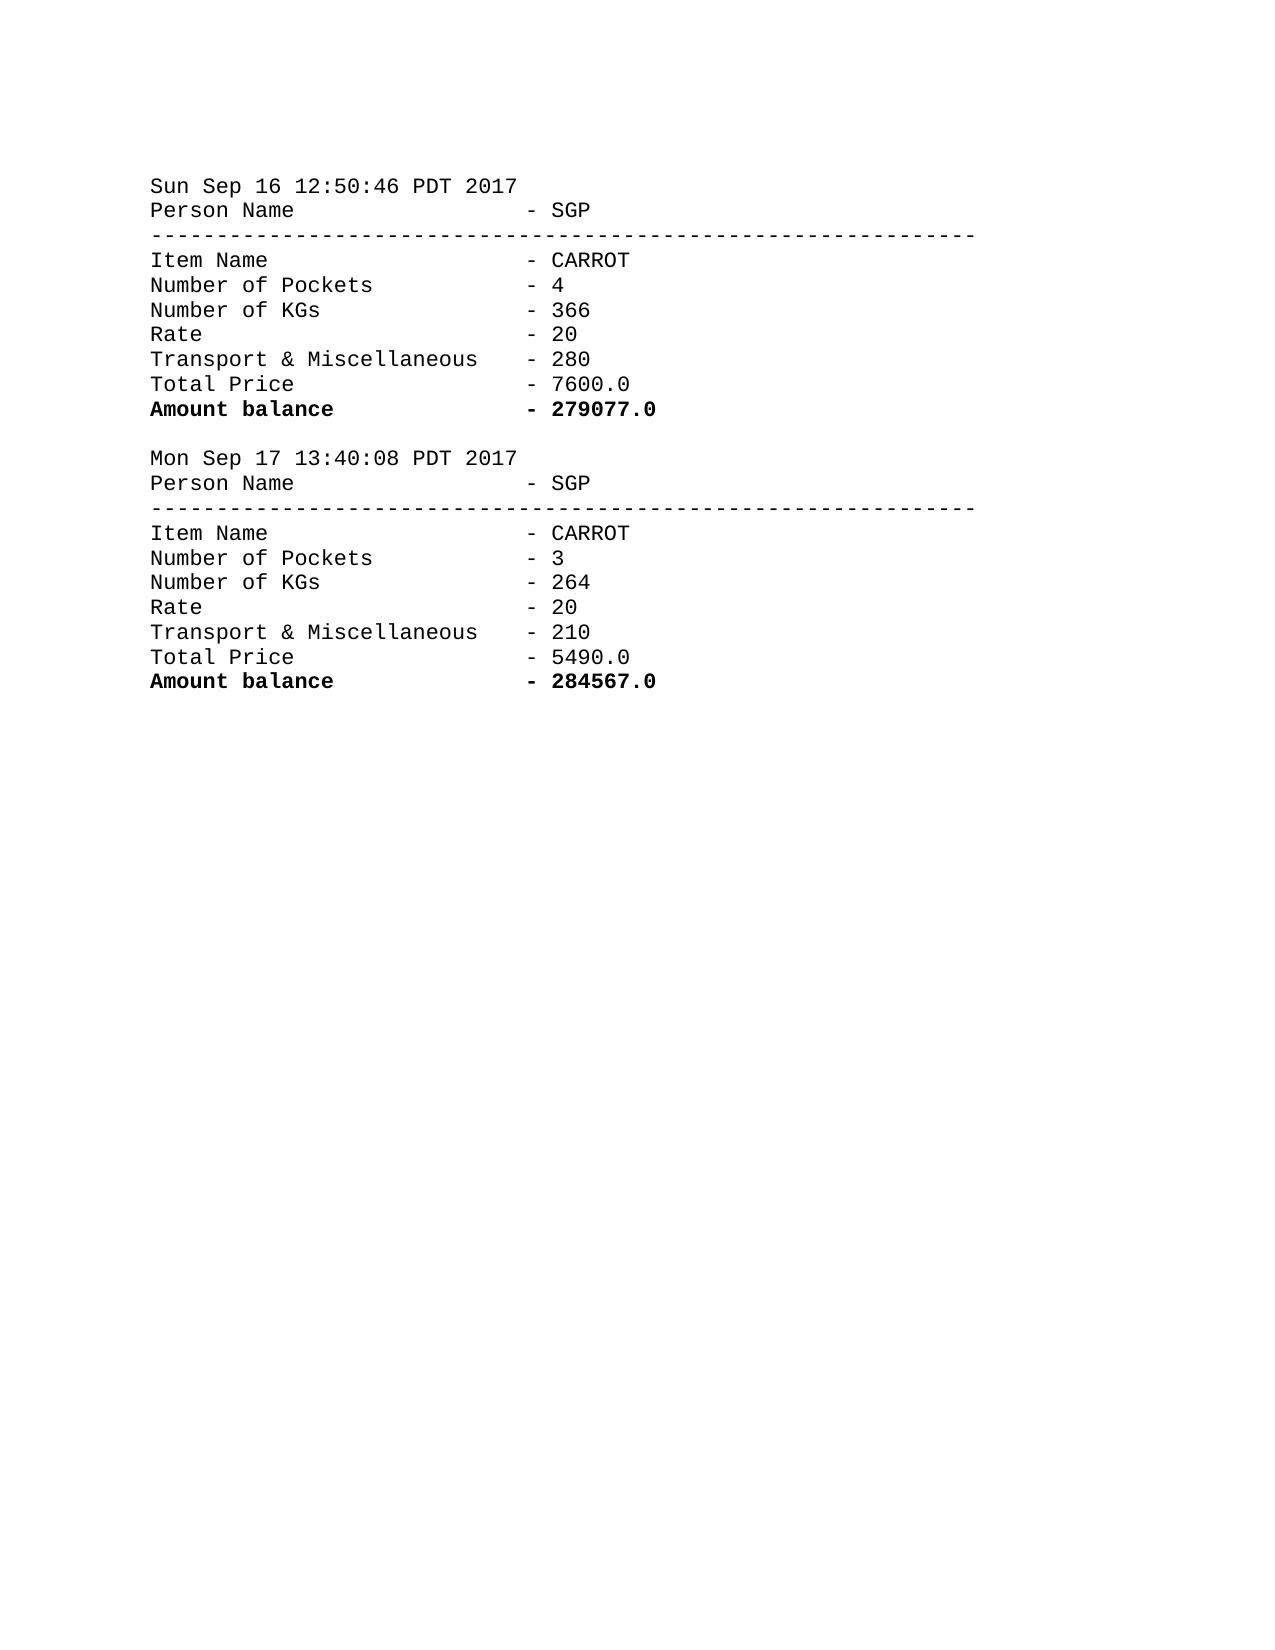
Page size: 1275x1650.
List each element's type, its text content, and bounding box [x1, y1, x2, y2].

text --------------------------------------------------------------- [150, 224, 1125, 249]
text Sun Sep 16 12:50:46 PDT 2017 [150, 175, 1125, 199]
text Mon Sep 17 13:40:08 PDT 2017 [150, 447, 1125, 472]
text Number of Pockets - 4 [150, 274, 1125, 299]
text Transport & Miscellaneous - 280 [150, 348, 1125, 373]
text Number of KGs - 366 [150, 299, 1125, 323]
text Person Name - SGP [150, 472, 1125, 497]
text Item Name - CARROT [150, 249, 1125, 274]
text Amount balance - 279077.0 [150, 398, 1125, 423]
text Rate - 20 [150, 596, 1125, 621]
text Amount balance - 284567.0 [150, 671, 1125, 695]
text Total Price - 5490.0 [150, 646, 1125, 671]
text --------------------------------------------------------------- [150, 497, 1125, 522]
text Number of Pockets - 3 [150, 547, 1125, 571]
text Number of KGs - 264 [150, 571, 1125, 596]
text Item Name - CARROT [150, 522, 1125, 547]
text Total Price - 7600.0 [150, 373, 1125, 398]
text Transport & Miscellaneous - 210 [150, 621, 1125, 646]
text Rate - 20 [150, 323, 1125, 348]
text Person Name - SGP [150, 199, 1125, 224]
